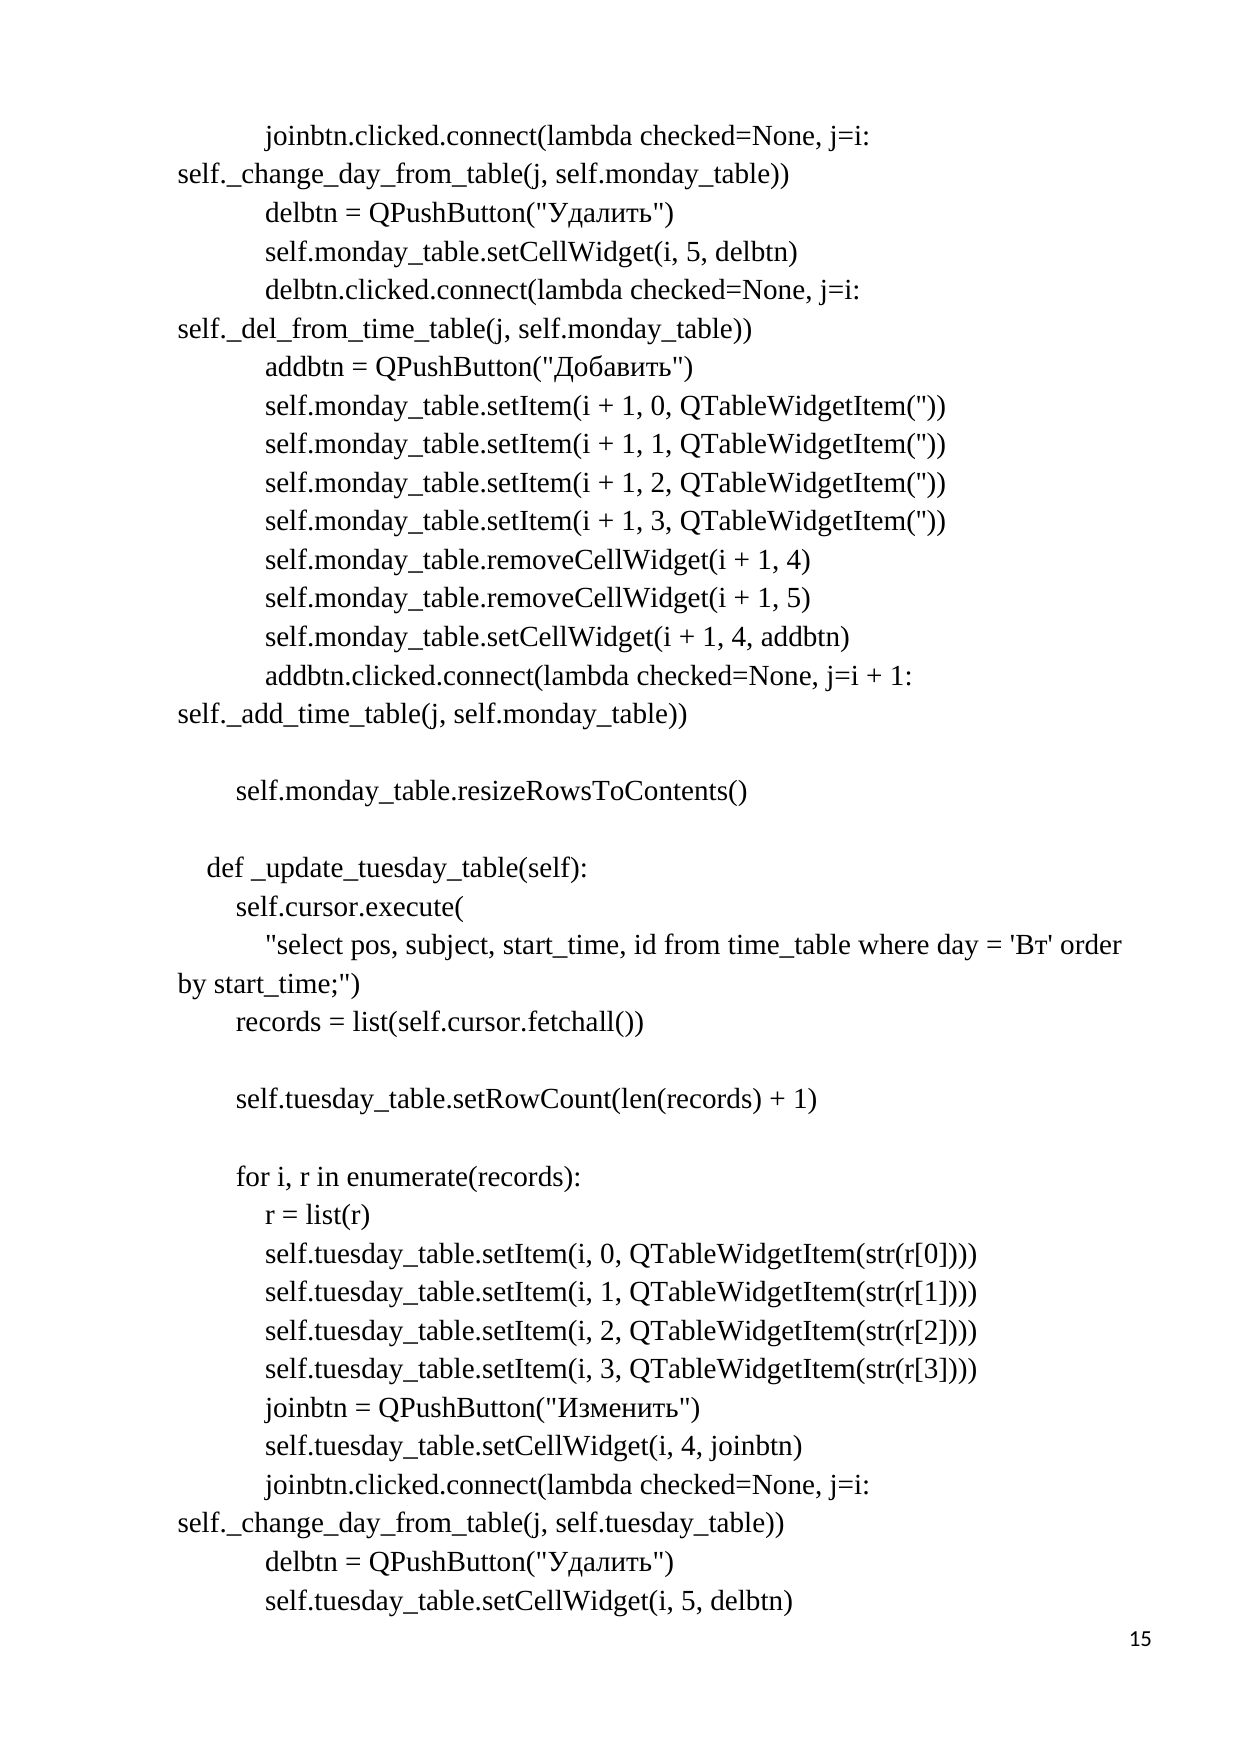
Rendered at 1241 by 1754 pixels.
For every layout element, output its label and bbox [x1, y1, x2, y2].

text [177, 118, 1152, 1616]
